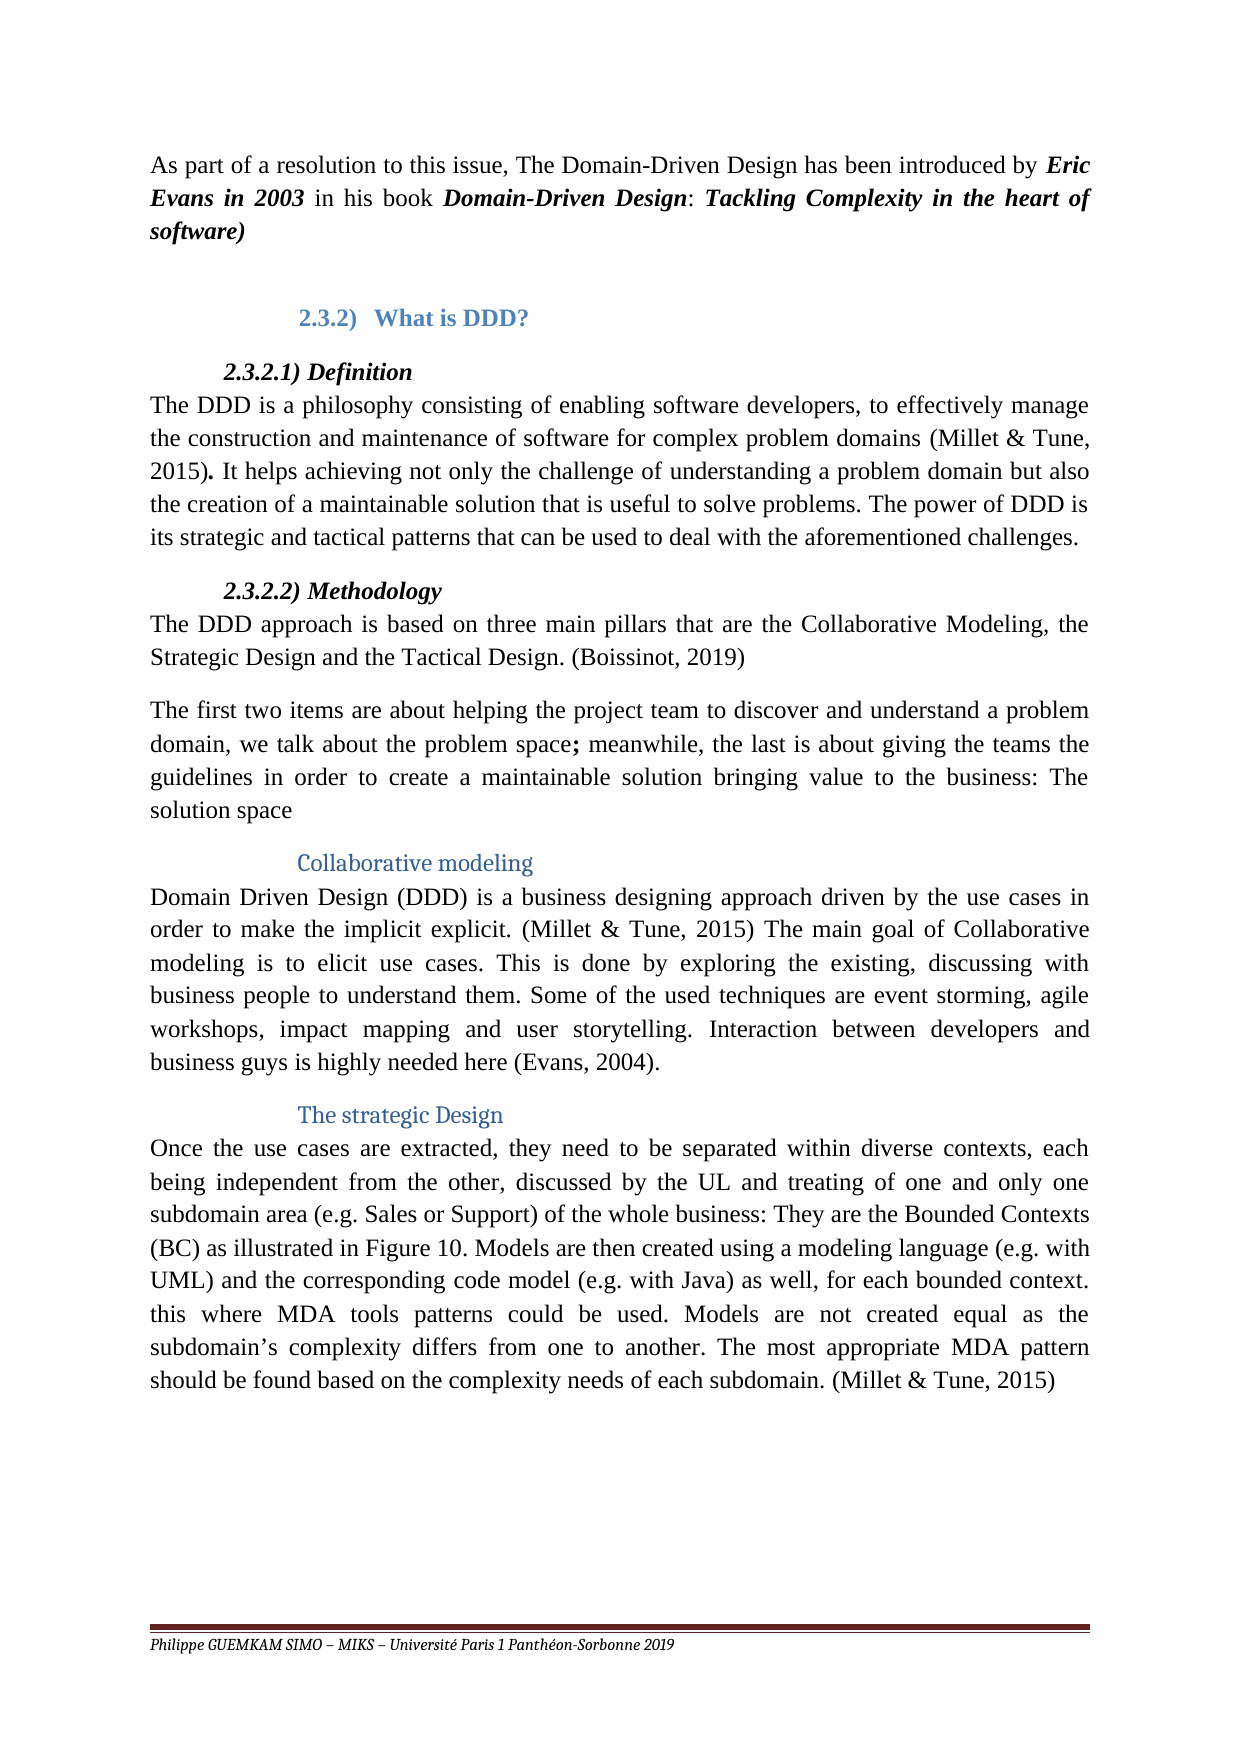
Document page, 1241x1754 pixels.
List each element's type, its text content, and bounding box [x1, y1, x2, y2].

text The DDD is a philosophy consisting of enabling software developers, to effectively manage the construction and maintenance of software for complex problem domains . It helps achieving not only the challenge of understanding a problem domain but also the creation of a maintainable solution that is useful to solve problems. The power of DDD is its strategic and tactical patterns that can be used to deal with the aforementioned challenges. [150, 390, 1090, 551]
subtitle 2.3.2.1) Definition [150, 357, 1090, 386]
subtitle 2.3.2.2) Methodology [150, 576, 1090, 604]
text Once the use cases are extracted, they need to be separated within diverse contexts, each being independent from the other, discussed by the UL and treating of one and only one subdomain area (e.g. Sales or Support) of the whole business: They are the Bounded Contexts (BC) as illustrated in Figure 10. Models are then created using a modeling language (e.g. with UML) and the corresponding code model (e.g. with Java) as well, for each bounded context. this where MDA tools patterns could be used. Models are not created equal as the subdomain’s complexity differs from one to another. The most appropriate MDA pattern should be found based on the complexity needs of each subdomain. [150, 1133, 1090, 1393]
text As part of a resolution to this issue, The Domain-Driven Design has been introduced by Eric Evans in 2003 in his book Domain-Driven Design: Tackling Complexity in the heart of software) [150, 150, 1090, 278]
subtitle The strategic Design [224, 1101, 1090, 1129]
text The first two items are about helping the project team to discover and understand a problem domain, we talk about the problem space; meanwhile, the last is about giving the teams the guidelines in order to create a maintainable solution bringing value to the business: The solution space [150, 696, 1090, 823]
text Domain Driven Design (DDD) is a business designing approach driven by the use cases in order to make the implicit explicit. The main goal of Collaborative modeling is to elicit use cases. This is done by exploring the existing, discussing with business people to understand them. Some of the used techniques are event storming, agile workshops, impact mapping and user storytelling. Interaction between developers and business guys is highly needed here. [150, 882, 1090, 1075]
subtitle What is DDD? [299, 303, 1090, 332]
text The DDD approach is based on three main pillars that are the Collaborative Modeling, the Strategic Design and the Tactical Design. [150, 609, 1090, 671]
subtitle Collaborative modeling [224, 848, 1090, 877]
